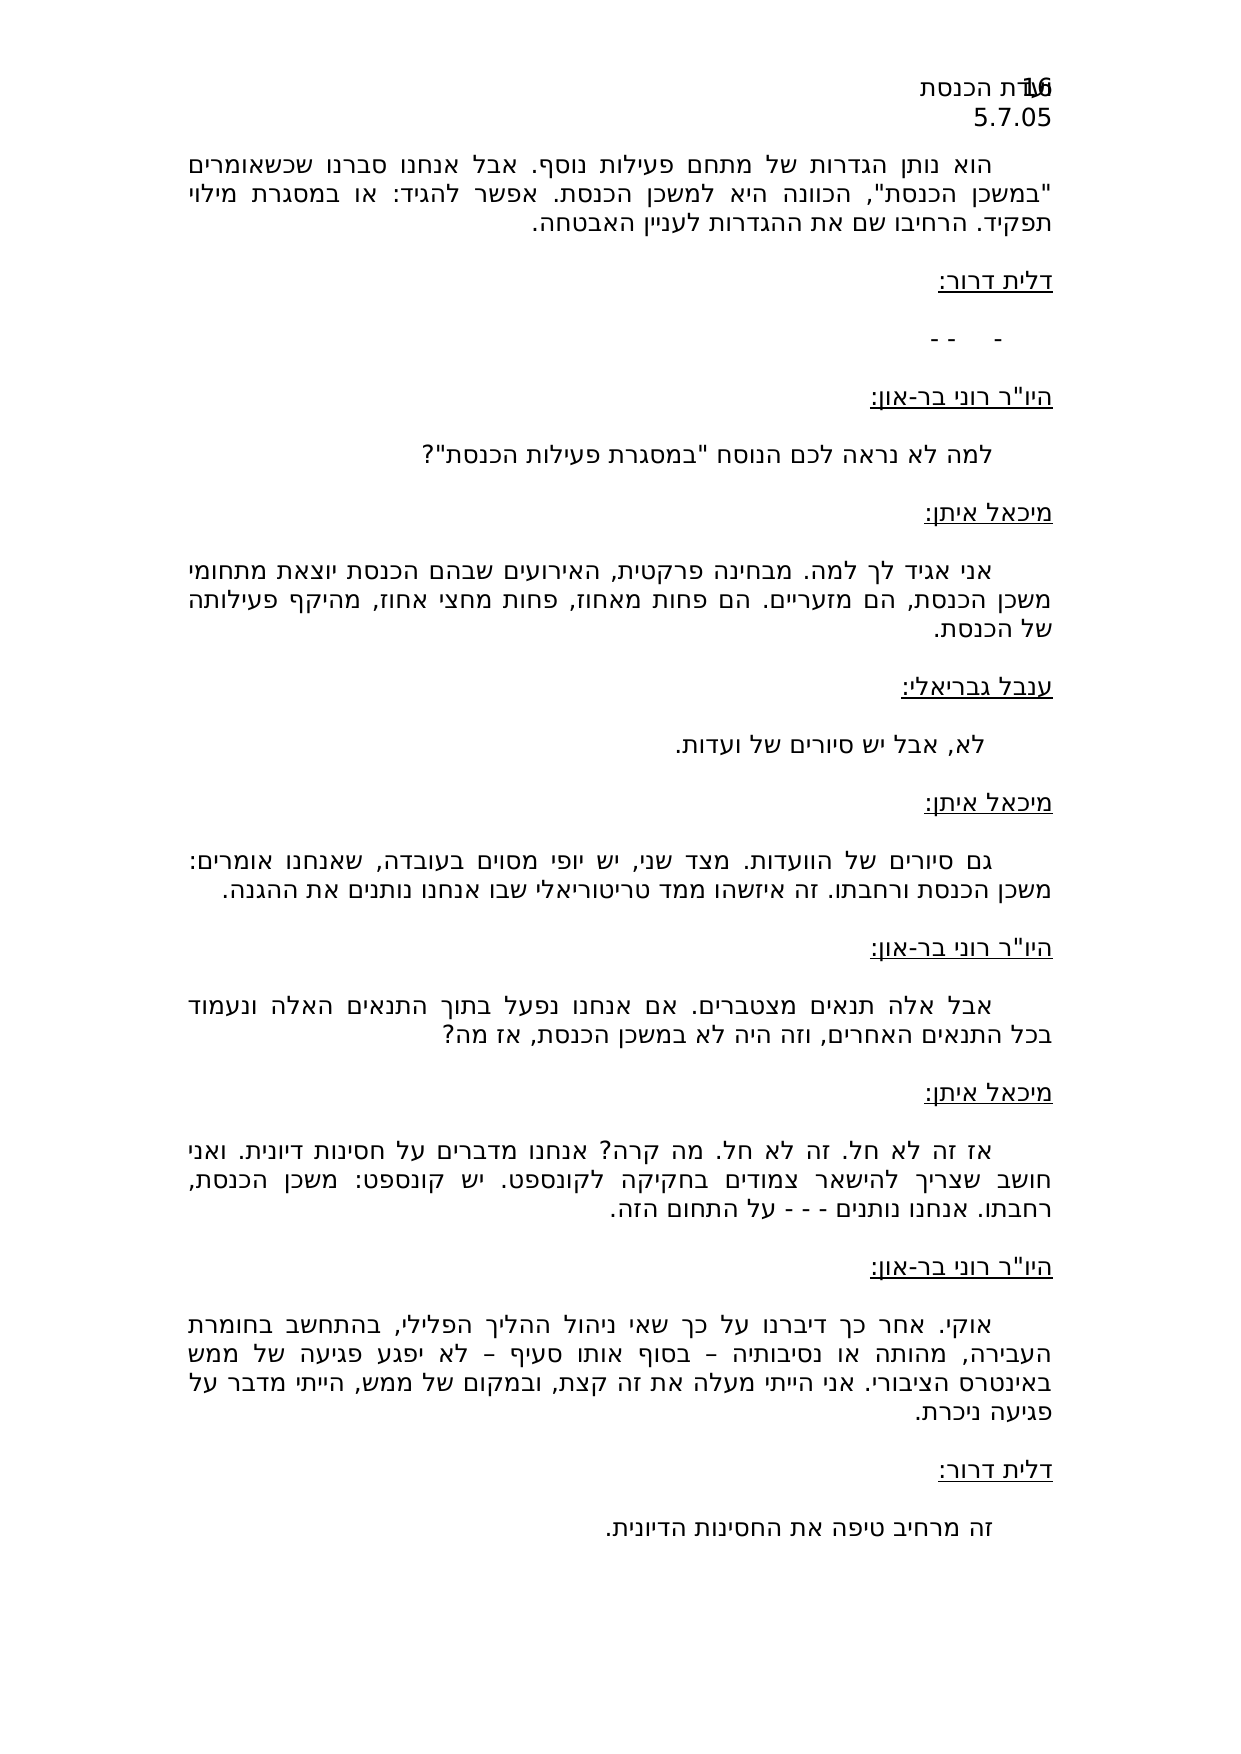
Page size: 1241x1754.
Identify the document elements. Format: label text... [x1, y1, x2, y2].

text מיכאל איתן: [187, 1078, 1053, 1107]
list - - [187, 324, 993, 353]
text אז זה לא חל. זה לא חל. מה קרה? אנחנו מדברים על חסינות דיונית. ואני חושב שצריך להישאר צמודים בחקיקה לקונספט. יש קונספט: משכן הכנסת, רחבתו. אנחנו נותנים - - - על התחום הזה. [187, 1136, 1053, 1223]
text היו"ר רוני בר-און: [187, 1252, 1053, 1281]
text ענבל גבריאלי: [187, 672, 1053, 701]
text דלית דרור: [187, 1455, 1053, 1484]
text הוא נותן הגדרות של מתחם פעילות נוסף. אבל אנחנו סברנו שכשאומרים "במשכן הכנסת", הכוונה היא למשכן הכנסת. אפשר להגיד: או במסגרת מילוי תפקיד. הרחיבו שם את ההגדרות לעניין האבטחה. [187, 150, 1053, 237]
text היו"ר רוני בר-און: [187, 382, 1053, 411]
text אבל אלה תנאים מצטברים. אם אנחנו נפעל בתוך התנאים האלה ונעמוד בכל התנאים האחרים, וזה היה לא במשכן הכנסת, אז מה? [187, 991, 1053, 1049]
text דלית דרור: [187, 266, 1053, 295]
text אני אגיד לך למה. מבחינה פרקטית, האירועים שבהם הכנסת יוצאת מתחומי משכן הכנסת, הם מזעריים. הם פחות מאחוז, פחות מחצי אחוז, מהיקף פעילותה של הכנסת. [187, 556, 1053, 643]
text היו"ר רוני בר-און: [187, 933, 1053, 962]
text זה מרחיב טיפה את החסינות הדיונית. [187, 1513, 1053, 1542]
text לא, אבל יש סיורים של ועדות. [187, 730, 1053, 759]
text אוקי. אחר כך דיברנו על כך שאי ניהול ההליך הפלילי, בהתחשב בחומרת העבירה, מהותה או נסיבותיה – בסוף אותו סעיף – לא יפגע פגיעה של ממש באינטרס הציבורי. אני הייתי מעלה את זה קצת, ובמקום של ממש, הייתי מדבר על פגיעה ניכרת. [187, 1310, 1053, 1427]
text למה לא נראה לכם הנוסח "במסגרת פעילות הכנסת"? [187, 440, 1053, 469]
text מיכאל איתן: [187, 788, 1053, 817]
text גם סיורים של הוועדות. מצד שני, יש יופי מסוים בעובדה, שאנחנו אומרים: משכן הכנסת ורחבתו. זה איזשהו ממד טריטוריאלי שבו אנחנו נותנים את ההגנה. [187, 846, 1053, 904]
text מיכאל איתן: [187, 498, 1053, 527]
